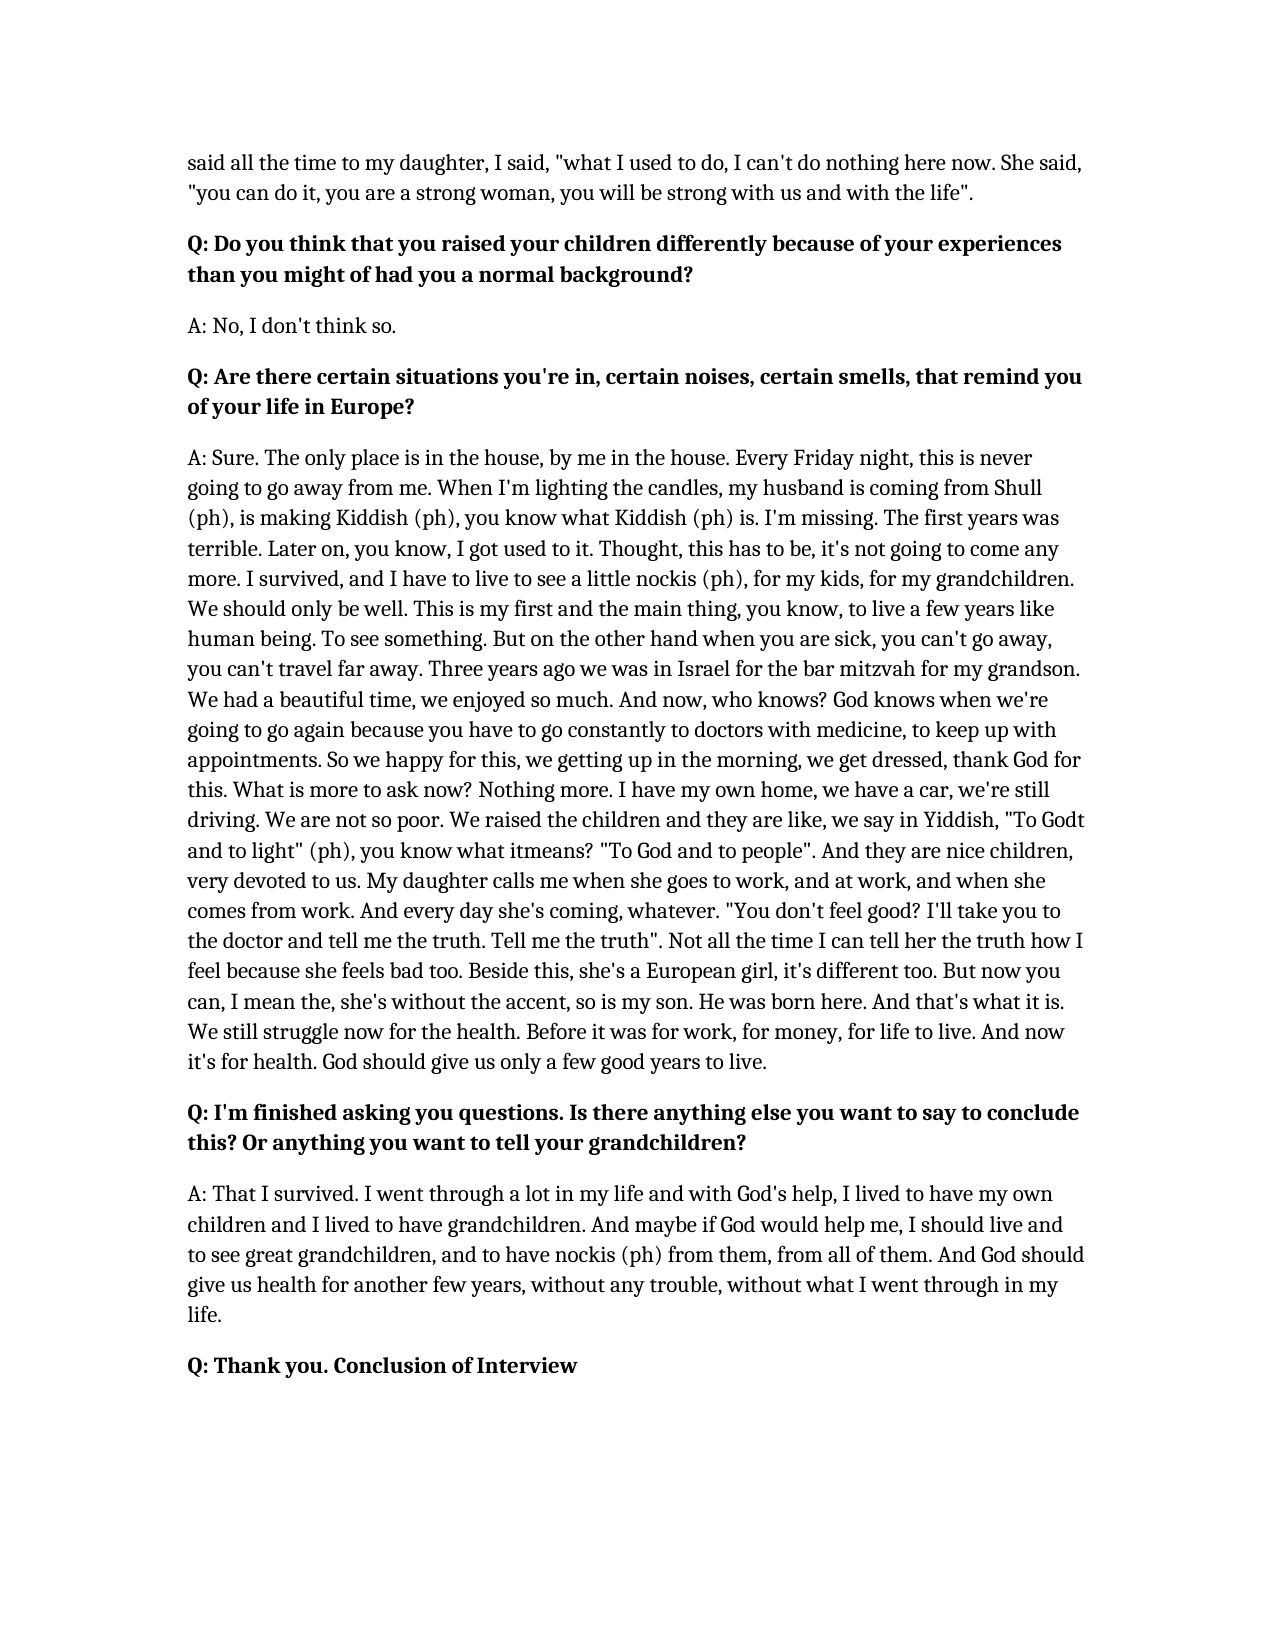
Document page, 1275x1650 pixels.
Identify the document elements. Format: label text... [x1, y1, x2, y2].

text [187, 150, 1087, 207]
text A: No, I don't think so. [187, 312, 1087, 339]
text Q: I'm finished asking you questions. Is there anything else you want to say to conclude this? Or anything you want to tell your grandchildren? [187, 1100, 1087, 1157]
text Q: Thank you. Conclusion of Interview [187, 1353, 1087, 1379]
text A: Sure. The only place is in the house, by me in the house. Every Friday night, this is never going to go away from me. When I'm lighting the candles, my husband is coming from Shull (ph), is making Kiddish (ph), you know what Kiddish (ph) is. I'm missing. The first years was terrible. Later on, you know, I got used to it. Thought, this has to be, it's not going to come any more. I survived, and I have to live to see a little nockis (ph), for my kids, for my grandchildren. We should only be well. This is my first and the main thing, you know, to live a few years like human being. To see something. But on the other hand when you are sick, you can't go away, you can't travel far away. Three years ago we was in Israel for the bar mitzvah for my grandson. We had a beautiful time, we enjoyed so much. And now, who knows? God knows when we're going to go again because you have to go constantly to doctors with medicine, to keep up with appointments. So we happy for this, we getting up in the morning, we get dressed, thank God for this. What is more to ask now? Nothing more. I have my own home, we have a car, we're still driving. We are not so poor. We raised the children and they are like, we say in Yiddish, "To Godt and to light" (ph), you know what itmeans? "To God and to people". And they are nice children, very devoted to us. My daughter calls me when she goes to work, and at work, and when she comes from work. And every day she's coming, whatever. "You don't feel good? I'll take you to the doctor and tell me the truth. Tell me the truth". Not all the time I can tell her the truth how I feel because she feels bad too. Beside this, she's a European girl, it's different too. But now you can, I mean the, she's without the accent, so is my son. He was born here. And that's what it is. We still struggle now for the health. Before it was for work, for money, for life to live. And now it's for health. God should give us only a few good years to live. [187, 445, 1087, 1075]
text A: That I survived. I went through a lot in my life and with God's help, I lived to have my own children and I lived to have grandchildren. And maybe if God would help me, I should live and to see great grandchildren, and to have nockis (ph) from them, from all of them. And God should give us health for another few years, without any trouble, without what I went through in my life. [187, 1181, 1087, 1328]
text Q: Are there certain situations you're in, certain noises, certain smells, that remind you of your life in Europe? [187, 363, 1087, 420]
text Q: Do you think that you raised your children differently because of your experiences than you might of had you a normal background? [187, 231, 1087, 288]
